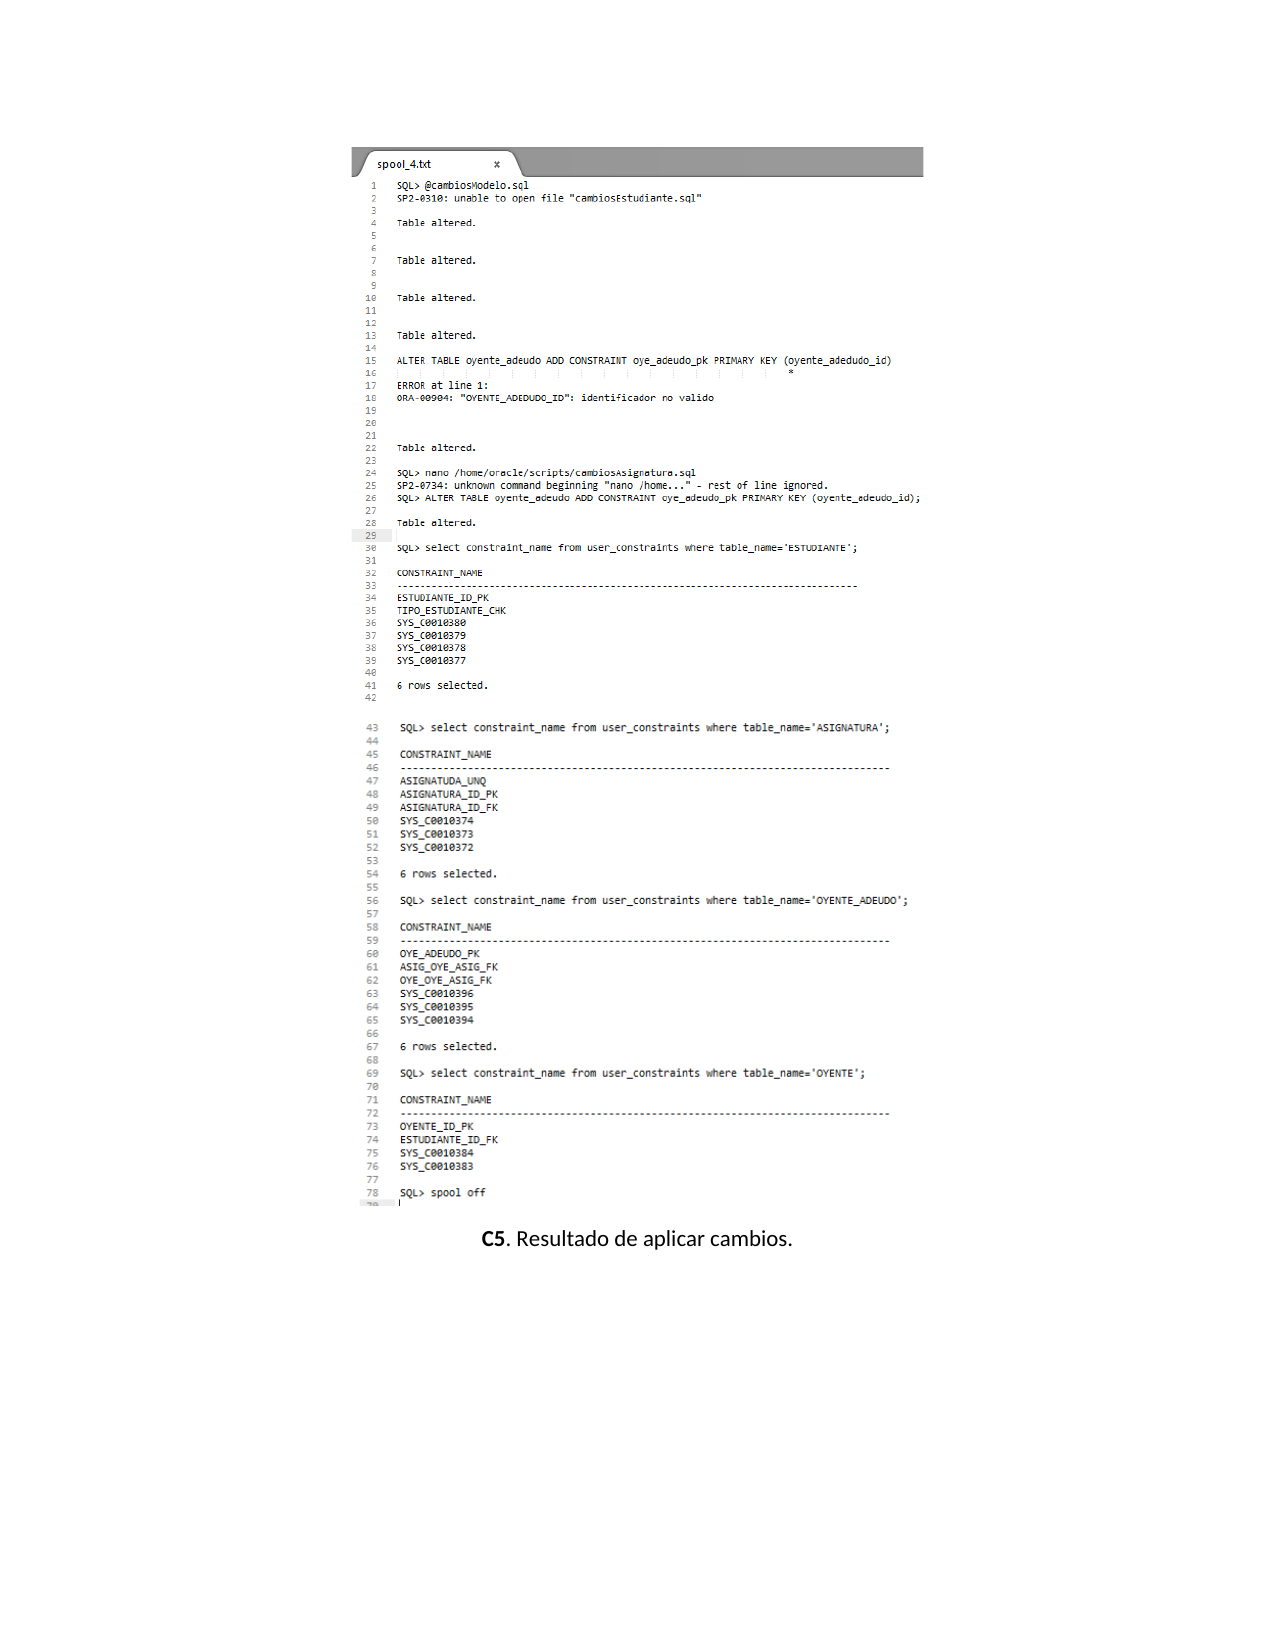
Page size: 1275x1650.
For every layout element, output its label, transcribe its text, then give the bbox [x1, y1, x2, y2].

picture [359, 721, 916, 1206]
text C5. Resultado de aplicar cambios. [177, 1224, 1098, 1253]
picture [351, 147, 924, 703]
